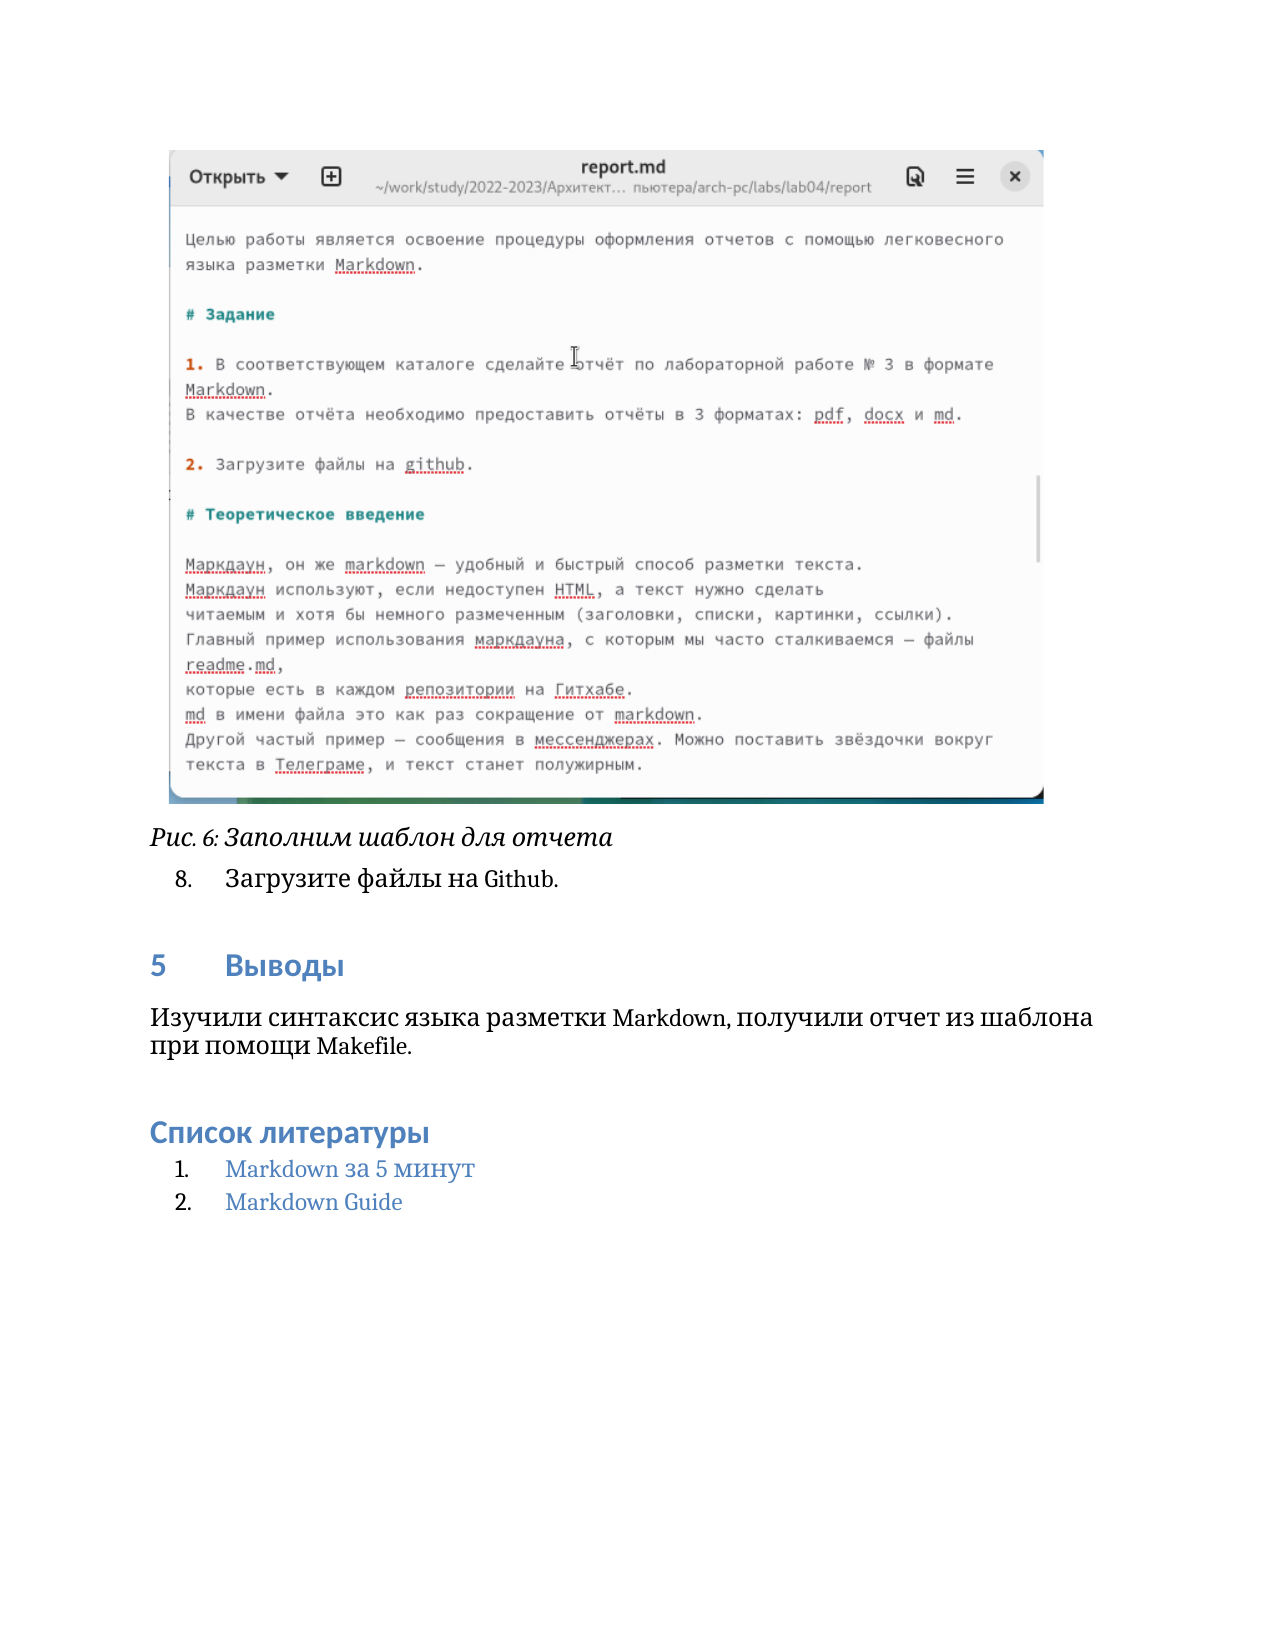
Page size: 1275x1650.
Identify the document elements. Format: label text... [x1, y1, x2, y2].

text Изучили синтаксис языка разметки Markdown, получили отчет из шаблона при помощи Makefile. [150, 1003, 1125, 1061]
list Markdown Guide [175, 1188, 1125, 1217]
picture [168, 150, 1044, 804]
text Рис. 6: Заполним шаблон для отчета [150, 824, 1125, 853]
list Markdown за 5 минут [175, 1155, 1125, 1184]
subtitle Список литературы [150, 1111, 1125, 1152]
list Загрузите файлы на Github. [175, 865, 1125, 894]
subtitle 5 Выводы [150, 944, 1125, 985]
